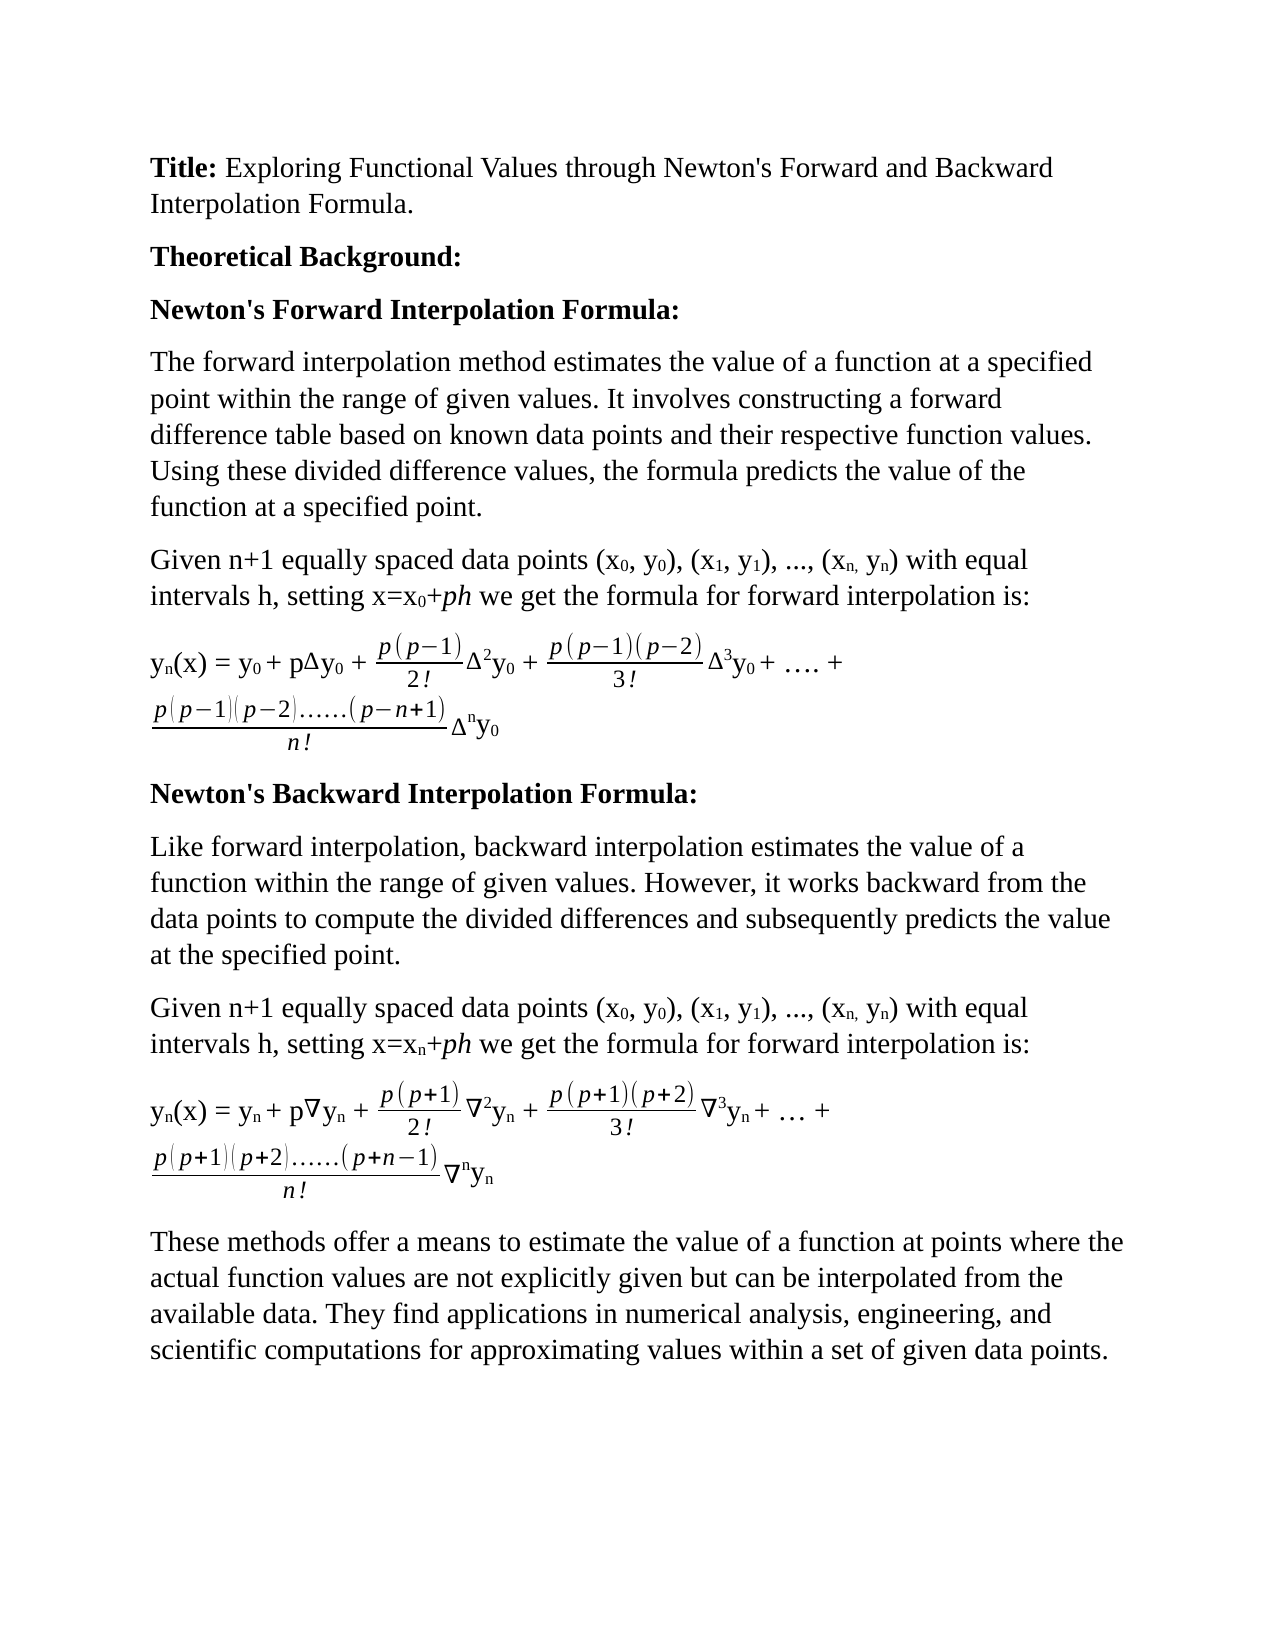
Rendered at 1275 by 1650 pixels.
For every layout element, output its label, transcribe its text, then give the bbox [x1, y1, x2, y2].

text These methods offer a means to estimate the value of a function at points where the actual function values are not explicitly given but can be interpolated from the available data. They find applications in numerical analysis, engineering, and scientific computations for approximating values within a set of given data points. [150, 1224, 1125, 1366]
text Theoretical Background: [150, 239, 1125, 272]
text yn(x) = yn + pyn + 2yn + 3yn + … + nyn [150, 1079, 1125, 1204]
text The forward interpolation method estimates the value of a function at a specified point within the range of given values. It involves constructing a forward difference table based on known data points and their respective function values. Using these divided difference values, the formula predicts the value of the function at a specified point. [150, 344, 1125, 523]
text Like forward interpolation, backward interpolation estimates the value of a function within the range of given values. However, it works backward from the data points to compute the divided differences and subsequently predicts the value at the specified point. [150, 829, 1125, 971]
text Newton's Backward Interpolation Formula: [150, 776, 1125, 809]
text yn(x) = y0 + py0 + 2y0 + 3y0 + …. + ny0 [150, 631, 1125, 757]
text Given n+1 equally spaced data points (x0, y0), (x1, y1), ..., (xn, yn) with equal intervals h, setting x=xn+ph we get the formula for forward interpolation is: [150, 990, 1125, 1059]
text Newton's Forward Interpolation Formula: [150, 292, 1125, 325]
text Title: Exploring Functional Values through Newton's Forward and Backward Interpolation Formula. [150, 150, 1125, 220]
text Given n+1 equally spaced data points (x0, y0), (x1, y1), ..., (xn, yn) with equal intervals h, setting x=x0+ph we get the formula for forward interpolation is: [150, 542, 1125, 612]
